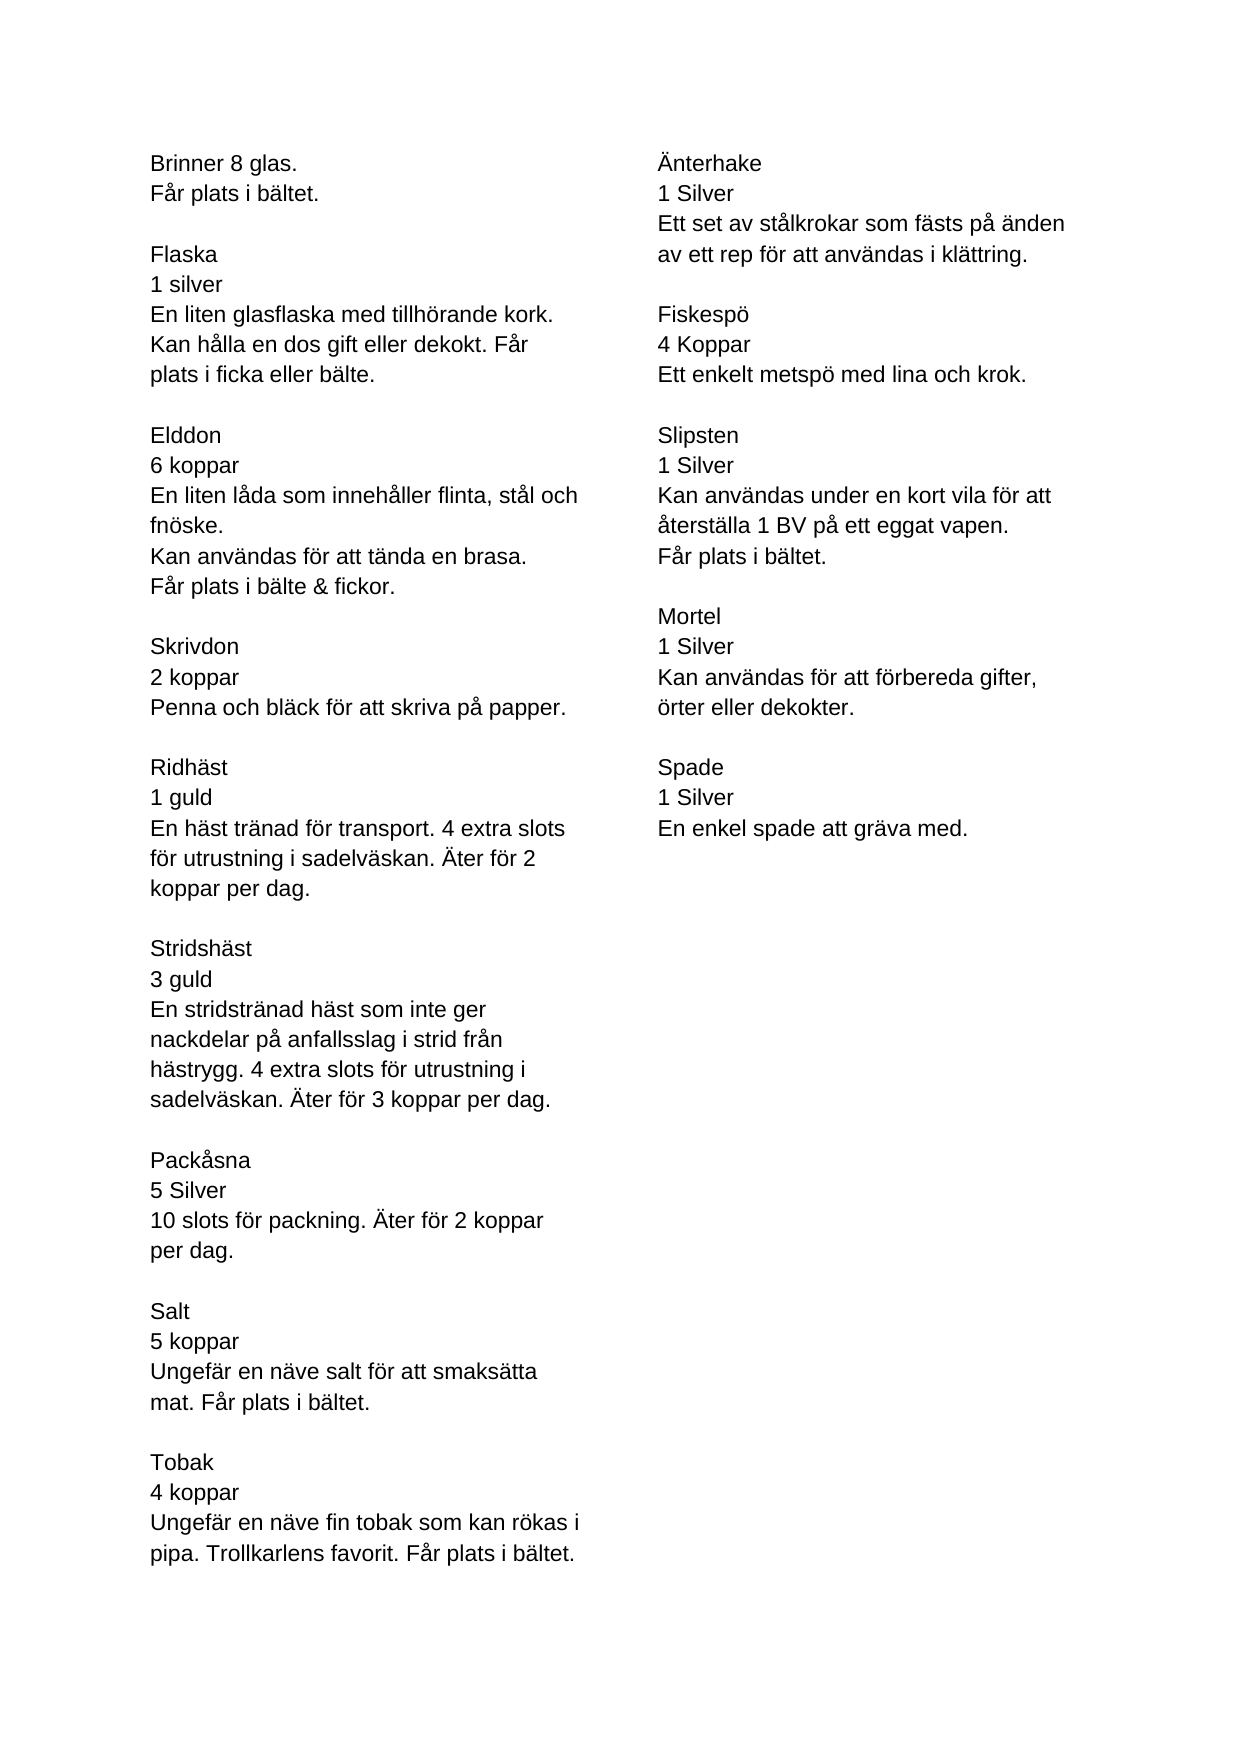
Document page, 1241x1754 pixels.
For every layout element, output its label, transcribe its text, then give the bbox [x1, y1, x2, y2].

text 10 slots för packning. Äter för 2 koppar per dag. [150, 1207, 582, 1264]
text Ungefär en näve fin tobak som kan rökas i pipa. Trollkarlens favorit. Får plats i bältet. [150, 1509, 582, 1566]
text 4 Koppar [657, 331, 1090, 358]
text Får plats i bälte & fickor. [150, 573, 582, 599]
text Salt [150, 1298, 582, 1324]
text En liten glasflaska med tillhörande kork. Kan hålla en dos gift eller dekokt. Får plats i ficka eller bälte. [150, 301, 582, 388]
text 1 Silver [657, 633, 1090, 660]
text Brinner 8 glas. [150, 150, 582, 176]
text Tobak [150, 1449, 582, 1475]
text Ett set av stålkrokar som fästs på änden av ett rep för att användas i klättring. [657, 210, 1090, 267]
text En stridstränad häst som inte ger nackdelar på anfallsslag i strid från hästrygg. 4 extra slots för utrustning i sadelväskan. Äter för 3 koppar per dag. [150, 996, 582, 1113]
text Packåsna [150, 1147, 582, 1173]
text Kan användas för att förbereda gifter, örter eller dekokter. [657, 663, 1090, 720]
text 1 Silver [657, 180, 1090, 207]
text En enkel spade att gräva med. [657, 814, 1090, 841]
text Stridshäst [150, 935, 582, 962]
text Penna och bläck för att skriva på papper. [150, 694, 582, 720]
text Får plats i bältet. [657, 543, 1090, 569]
text Elddon [150, 422, 582, 448]
text Mortel [657, 603, 1090, 629]
text 2 koppar [150, 663, 582, 690]
text 6 koppar [150, 452, 582, 478]
text Ridhäst [150, 754, 582, 781]
text En häst tränad för transport. 4 extra slots för utrustning i sadelväskan. Äter för 2 koppar per dag. [150, 814, 582, 901]
text Spade 1 Silver [657, 754, 1090, 811]
text 1 silver [150, 271, 582, 297]
text Får plats i bältet. [150, 180, 582, 207]
text Fiskespö [657, 301, 1090, 327]
text Flaska [150, 241, 582, 267]
text 5 Silver [150, 1177, 582, 1203]
text En liten låda som innehåller flinta, stål och fnöske. [150, 482, 582, 539]
text Änterhake [657, 150, 1090, 176]
text Ungefär en näve salt för att smaksätta mat. Får plats i bältet. [150, 1358, 582, 1415]
text 1 Silver [657, 452, 1090, 478]
text Kan användas under en kort vila för att återställa 1 BV på ett eggat vapen. [657, 482, 1090, 539]
text 1 guld [150, 784, 582, 811]
text Skrivdon [150, 633, 582, 660]
text Slipsten [657, 422, 1090, 448]
text Ett enkelt metspö med lina och krok. [657, 361, 1090, 388]
text Kan användas för att tända en brasa. [150, 543, 582, 569]
text 5 koppar [150, 1328, 582, 1354]
text 3 guld [150, 966, 582, 992]
text 4 koppar [150, 1479, 582, 1506]
